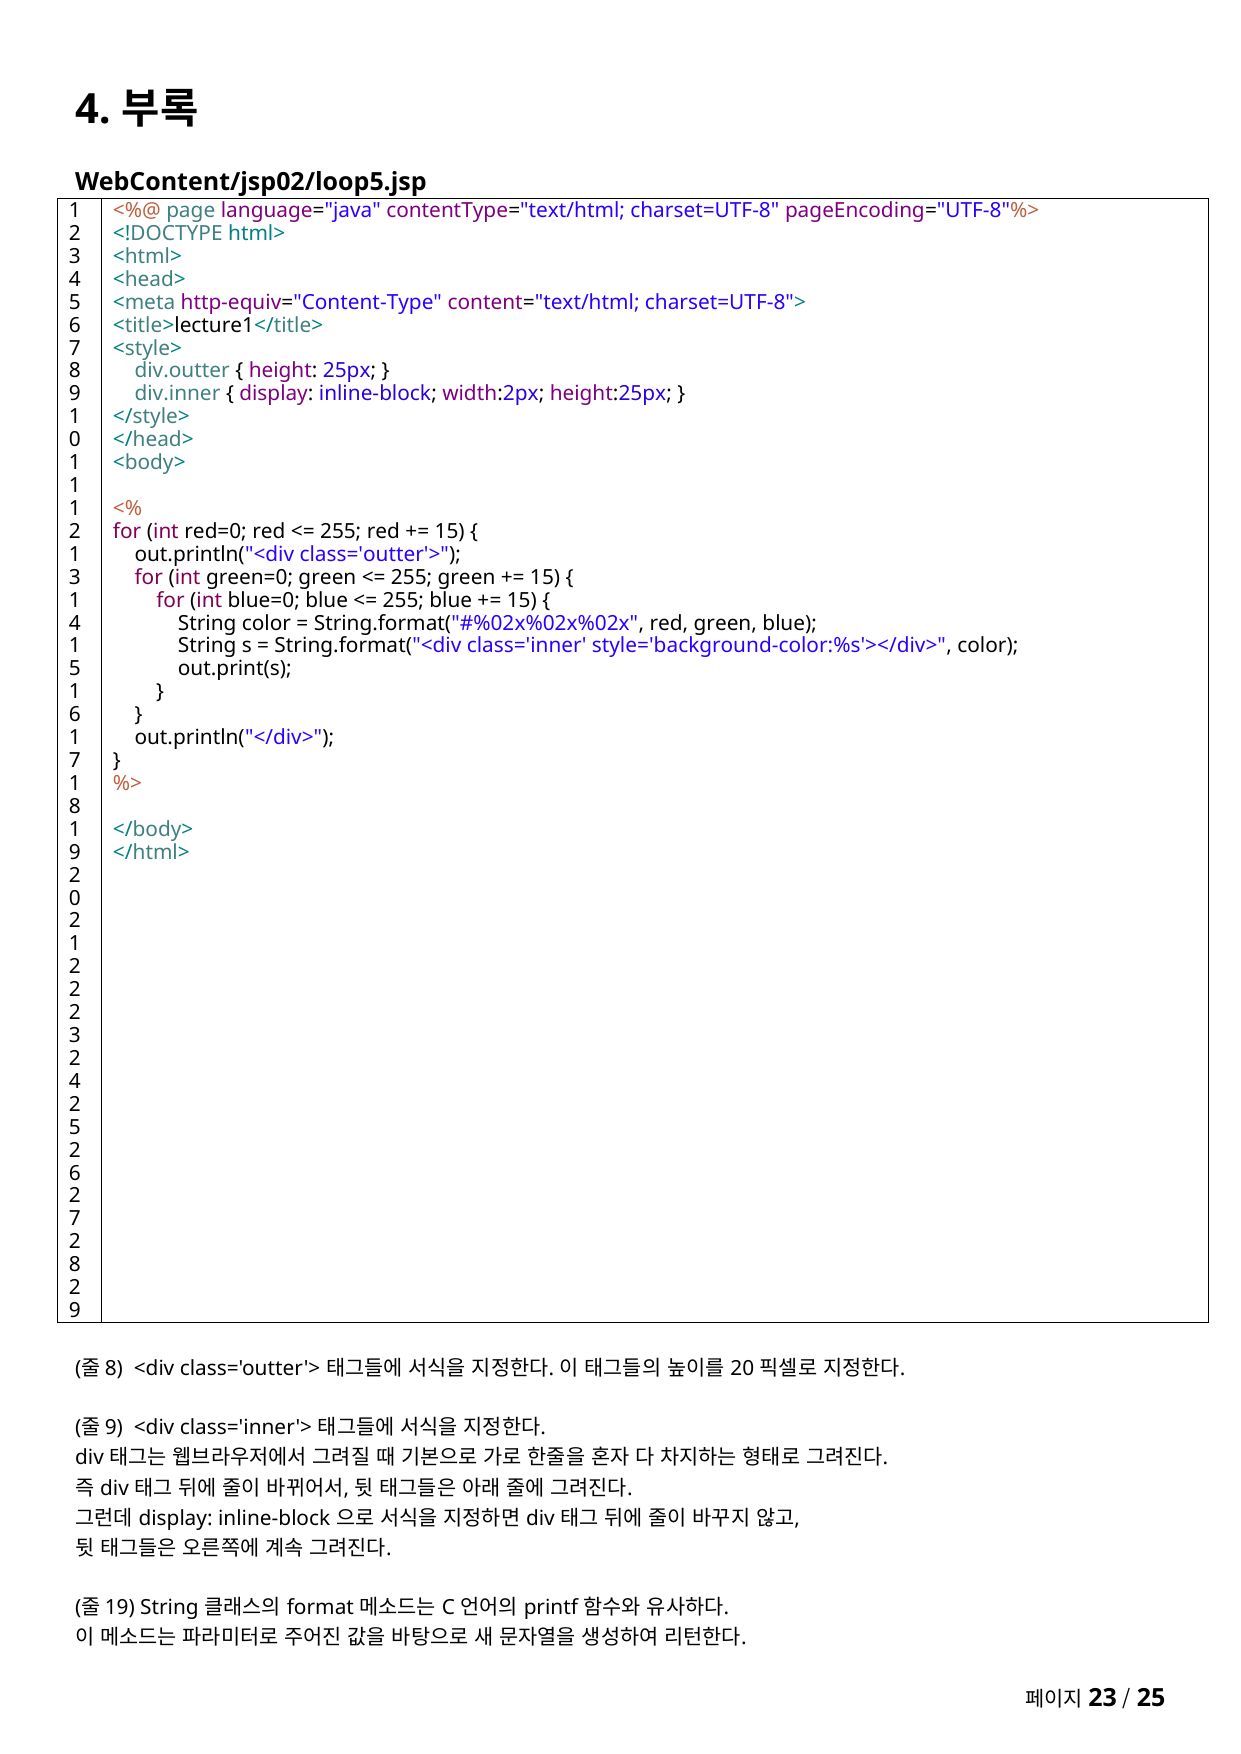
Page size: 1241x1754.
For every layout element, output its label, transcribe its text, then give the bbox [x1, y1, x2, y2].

table_header 1 2 3 4 5 6 7 8 9 10 11 12 13 14 15 16 17 18 19 20 21 22 23 24 25 26 27 28 29 [58, 199, 101, 1322]
text 즉 div 태그 뒤에 줄이 바뀌어서, 뒷 태그들은 아래 줄에 그려진다. [75, 1471, 1165, 1501]
text 이 메소드는 파라미터로 주어진 값을 바탕으로 새 문자열을 생성하여 리턴한다. [75, 1621, 1165, 1651]
text 그런데 display: inline-block 으로 서식을 지정하면 div 태그 뒤에 줄이 바꾸지 않고, [75, 1501, 1165, 1531]
text 뒷 태그들은 오른쪽에 계속 그려진다. [75, 1531, 1165, 1562]
text (줄9) <div class='inner'> 태그들에 서식을 지정한다. [75, 1410, 1165, 1441]
text div 태그는 웹브라우저에서 그려질 때 기본으로 가로 한줄을 혼자 다 차지하는 형태로 그려진다. [75, 1441, 1165, 1471]
subtitle 부록 [75, 75, 1165, 136]
subtitle WebContent/jsp02/loop5.jsp [75, 164, 1165, 198]
text (줄19) String 클래스의 format 메소드는 C 언어의 printf 함수와 유사하다. [75, 1590, 1165, 1621]
table_header <%@ page language="java" contentType="text/html; charset=UTF-8" pageEncoding="UTF-8"%> <!DOCTYPE html> <html> <head> <meta http-equiv="Content-Type" content="text/html; charset=UTF-8"> <title>lecture1</title> <style> div.outter { height: 25px; } div.inner { display: inline-block; width:2px; height:25px; } </style> </head> <body> <% for (int red=0; red <= 255; red += 15) { out.println("<div class='outter'>"); for (int green=0; green <= 255; green += 15) { for (int blue=0; blue <= 255; blue += 15) { String color = String.format("#%02x%02x%02x", red, green, blue); String s = String.format("<div class='inner' style='background-color:%s'></div>", color); out.print(s); } } out.println("</div>"); } %> </body> </html> [102, 199, 1208, 1322]
text (줄8) <div class='outter'> 태그들에 서식을 지정한다. 이 태그들의 높이를 20 픽셀로 지정한다. [75, 1351, 1165, 1382]
